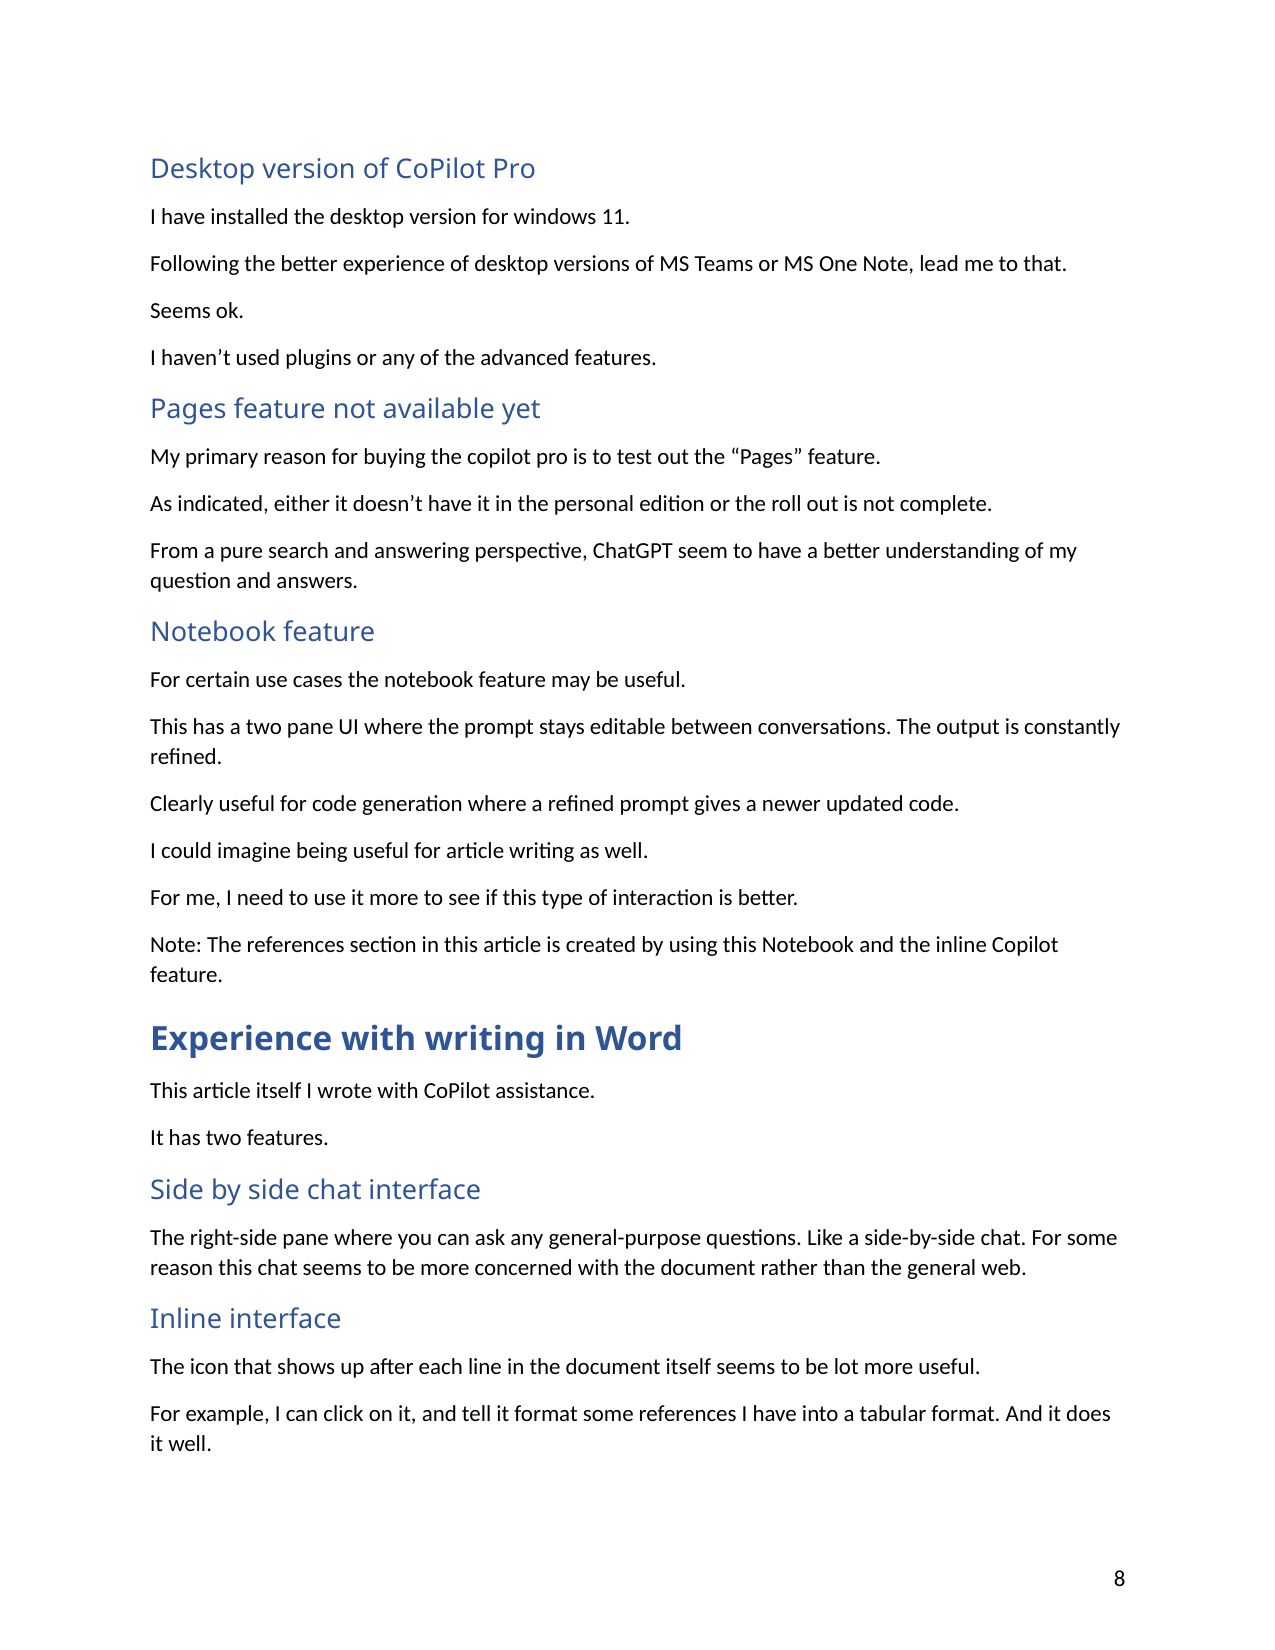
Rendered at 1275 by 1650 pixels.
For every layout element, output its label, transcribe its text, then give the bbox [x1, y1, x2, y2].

text It has two features. [150, 1123, 1125, 1152]
text For example, I can click on it, and tell it format some references I have into a tabular format. And it does it well. [150, 1399, 1125, 1457]
text Clearly useful for code generation where a refined prompt gives a newer updated code. [150, 789, 1125, 817]
text I have installed the desktop version for windows 11. [150, 202, 1125, 230]
text Note: The references section in this article is created by using this Notebook and the inline Copilot feature. [150, 930, 1125, 988]
text As indicated, either it doesn’t have it in the personal edition or the roll out is not complete. [150, 489, 1125, 517]
text Following the better experience of desktop versions of MS Teams or MS One Note, lead me to that. [150, 249, 1125, 277]
subtitle Inline interface [150, 1300, 1125, 1337]
text I haven’t used plugins or any of the advanced features. [150, 343, 1125, 371]
text For me, I need to use it more to see if this type of interaction is better. [150, 883, 1125, 911]
text My primary reason for buying the copilot pro is to test out the “Pages” feature. [150, 442, 1125, 470]
text This article itself I wrote with CoPilot assistance. [150, 1077, 1125, 1105]
text The icon that shows up after each line in the document itself seems to be lot more useful. [150, 1352, 1125, 1380]
text For certain use cases the notebook feature may be useful. [150, 665, 1125, 693]
subtitle Side by side chat interface [150, 1170, 1125, 1207]
text From a pure search and answering perspective, ChatGPT seem to have a better understanding of my question and answers. [150, 536, 1125, 594]
subtitle Pages feature not available yet [150, 390, 1125, 427]
text I could imagine being useful for article writing as well. [150, 836, 1125, 864]
text Seems ok. [150, 296, 1125, 324]
subtitle Desktop version of CoPilot Pro [150, 150, 1125, 187]
subtitle Notebook feature [150, 613, 1125, 650]
text The right-side pane where you can ask any general-purpose questions. Like a side-by-side chat. For some reason this chat seems to be more concerned with the document rather than the general web. [150, 1223, 1125, 1281]
text This has a two pane UI where the prompt stays editable between conversations. The output is constantly refined. [150, 712, 1125, 770]
subtitle Experience with writing in Word [150, 1015, 1125, 1061]
